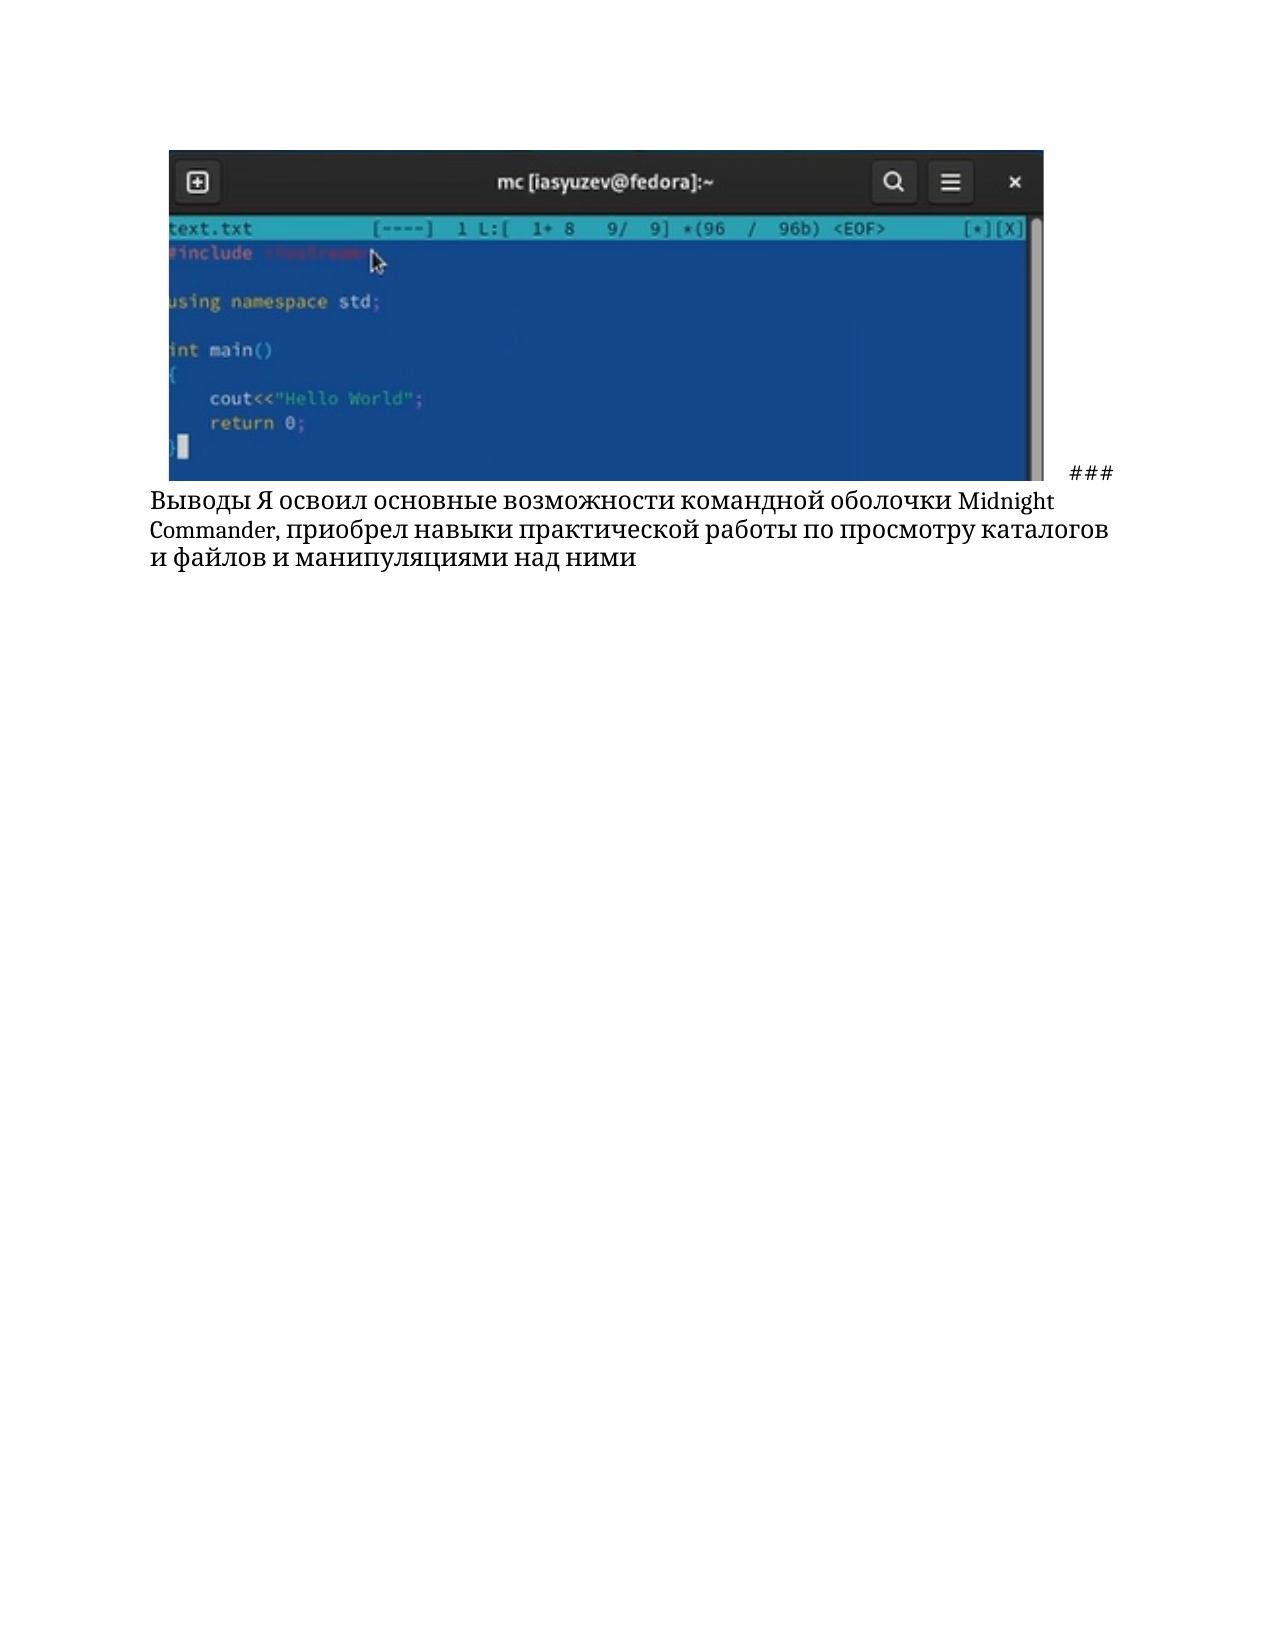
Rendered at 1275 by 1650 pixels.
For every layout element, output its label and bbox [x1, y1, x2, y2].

text [150, 150, 1125, 573]
picture [168, 150, 1044, 481]
